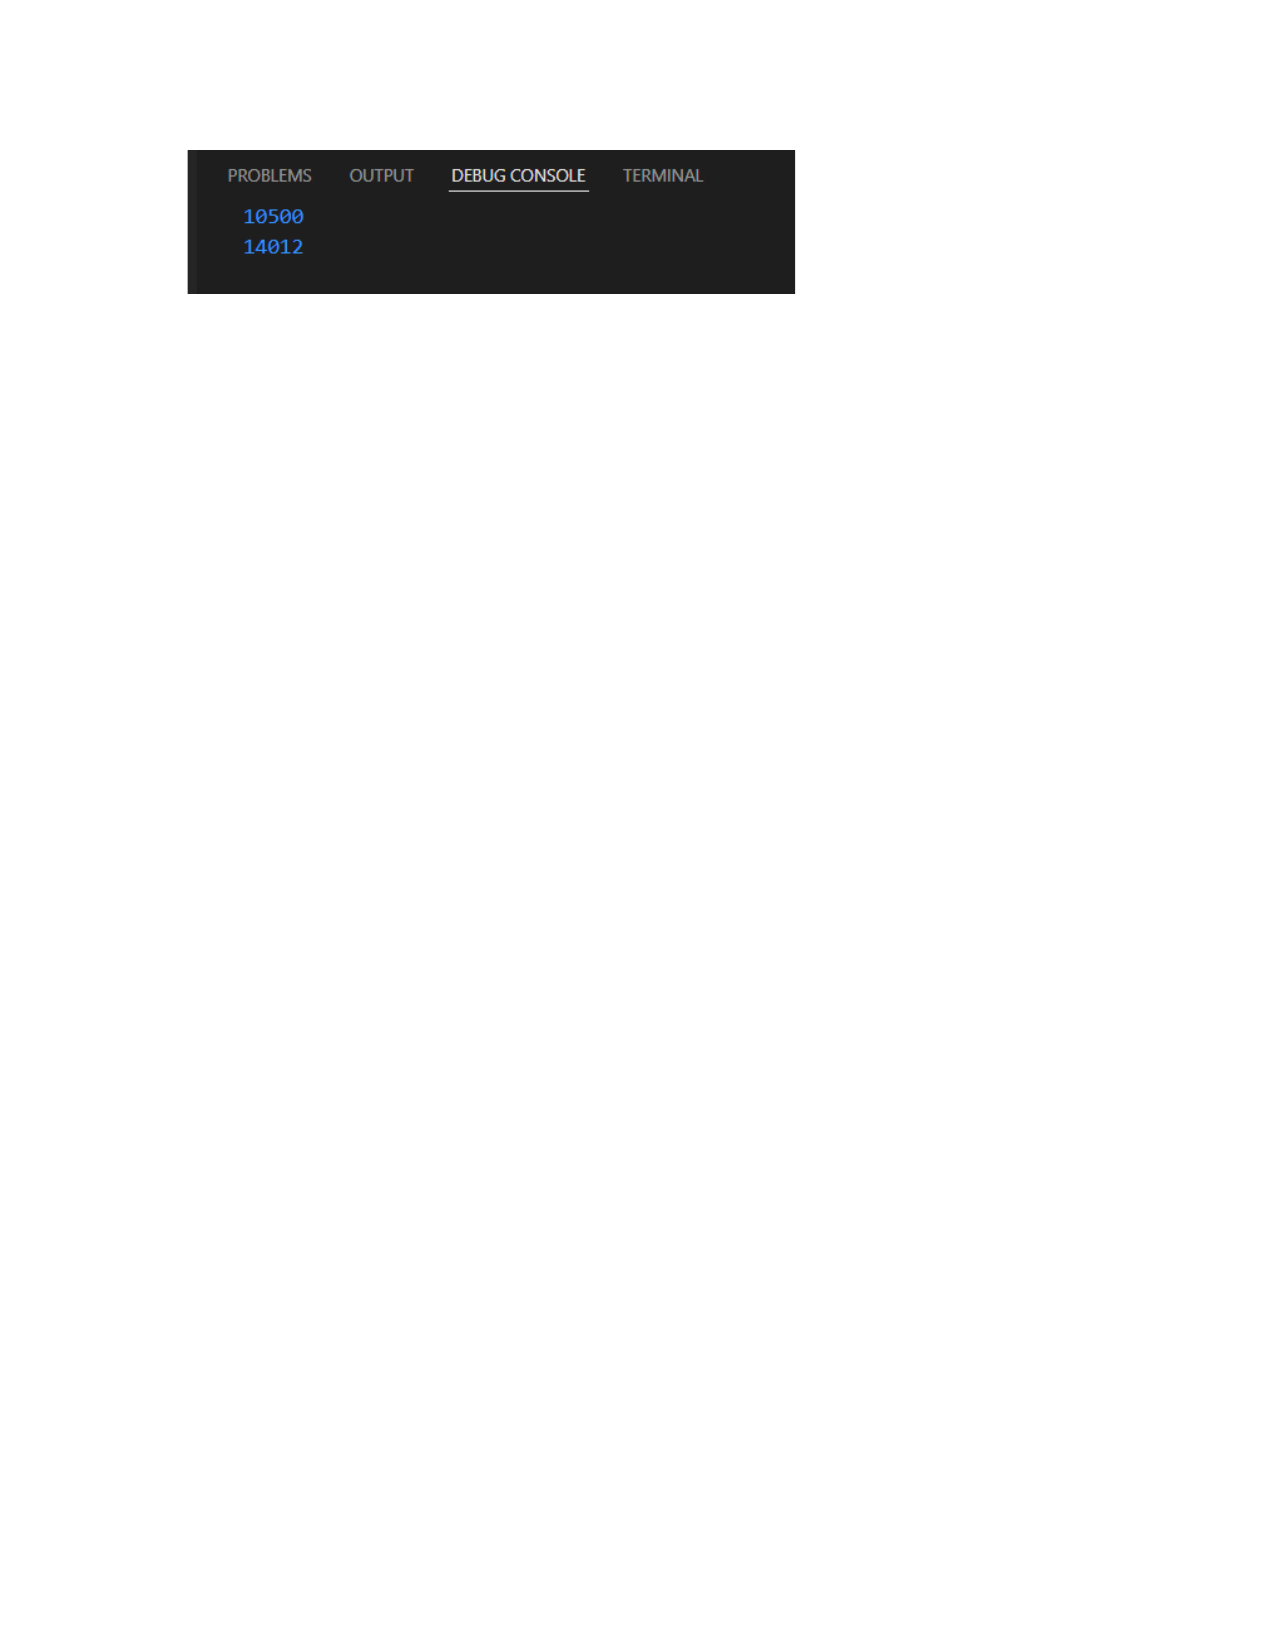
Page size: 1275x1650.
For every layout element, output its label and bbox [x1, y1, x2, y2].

picture [187, 150, 796, 294]
